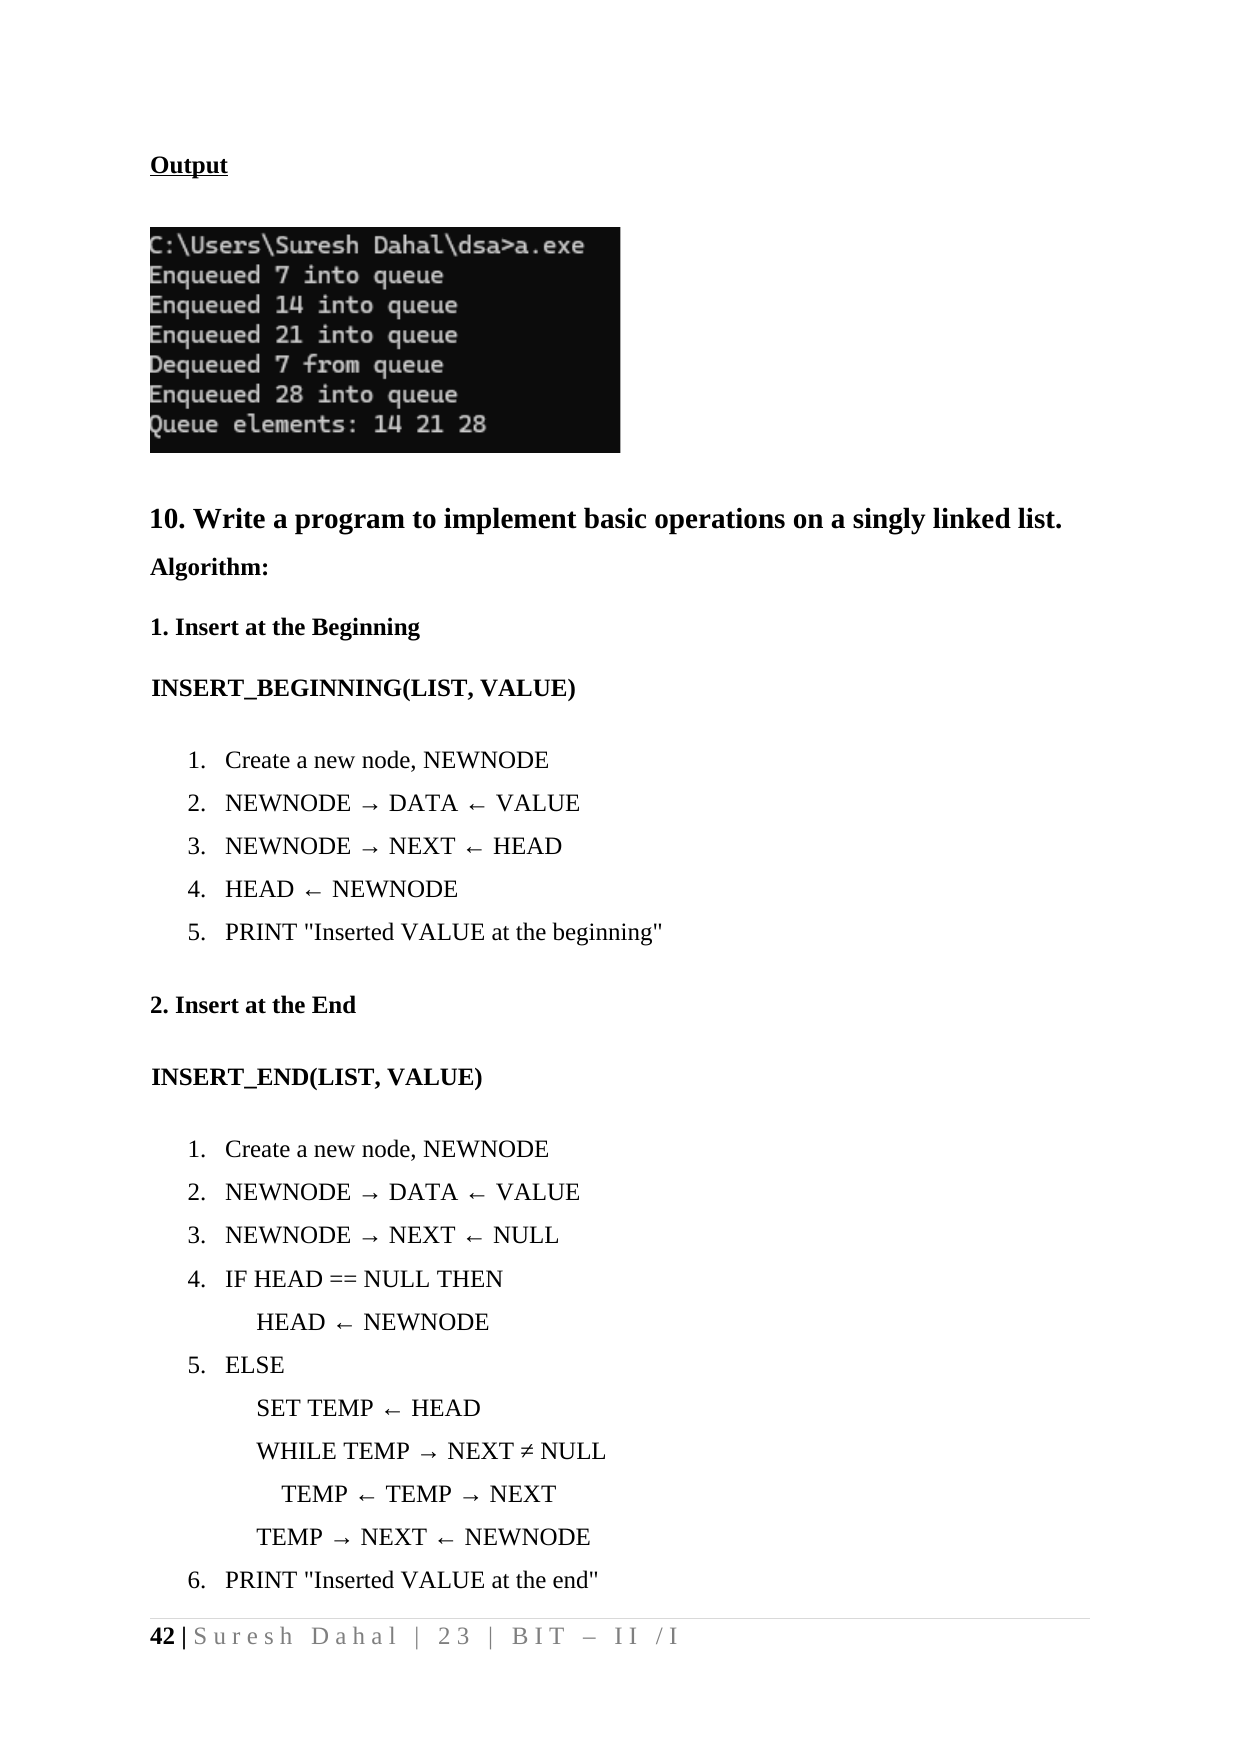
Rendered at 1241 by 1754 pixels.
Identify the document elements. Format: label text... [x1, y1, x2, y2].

text INSERT_END(LIST, VALUE) [151, 1062, 1090, 1091]
list ELSE SET TEMP ← HEAD WHILE TEMP → NEXT ≠ NULL TEMP ← TEMP → NEXT TEMP → NEXT ← NEWNODE [187, 1350, 1090, 1551]
text 10. Write a program to implement basic operations on a singly linked list. [149, 502, 1090, 535]
list Create a new node, NEWNODE [187, 745, 1090, 774]
text INSERT_BEGINNING(LIST, VALUE) [151, 673, 1090, 701]
picture [150, 227, 621, 453]
list NEWNODE → DATA ← VALUE [187, 788, 1090, 817]
list NEWNODE → NEXT ← NULL [187, 1221, 1090, 1249]
list PRINT "Inserted VALUE at the end" [187, 1566, 1090, 1594]
list IF HEAD == NULL THEN HEAD ← NEWNODE [187, 1264, 1090, 1336]
list PRINT "Inserted VALUE at the beginning" [187, 917, 1090, 946]
subtitle 2. Insert at the End [150, 990, 1090, 1018]
text Output [150, 150, 1090, 179]
list Create a new node, NEWNODE [187, 1134, 1090, 1163]
subtitle 1. Insert at the Beginning [150, 612, 1090, 641]
list NEWNODE → DATA ← VALUE [187, 1177, 1090, 1206]
list HEAD ← NEWNODE [187, 874, 1090, 903]
list NEWNODE → NEXT ← HEAD [187, 831, 1090, 860]
list Algorithm: [150, 552, 1090, 581]
